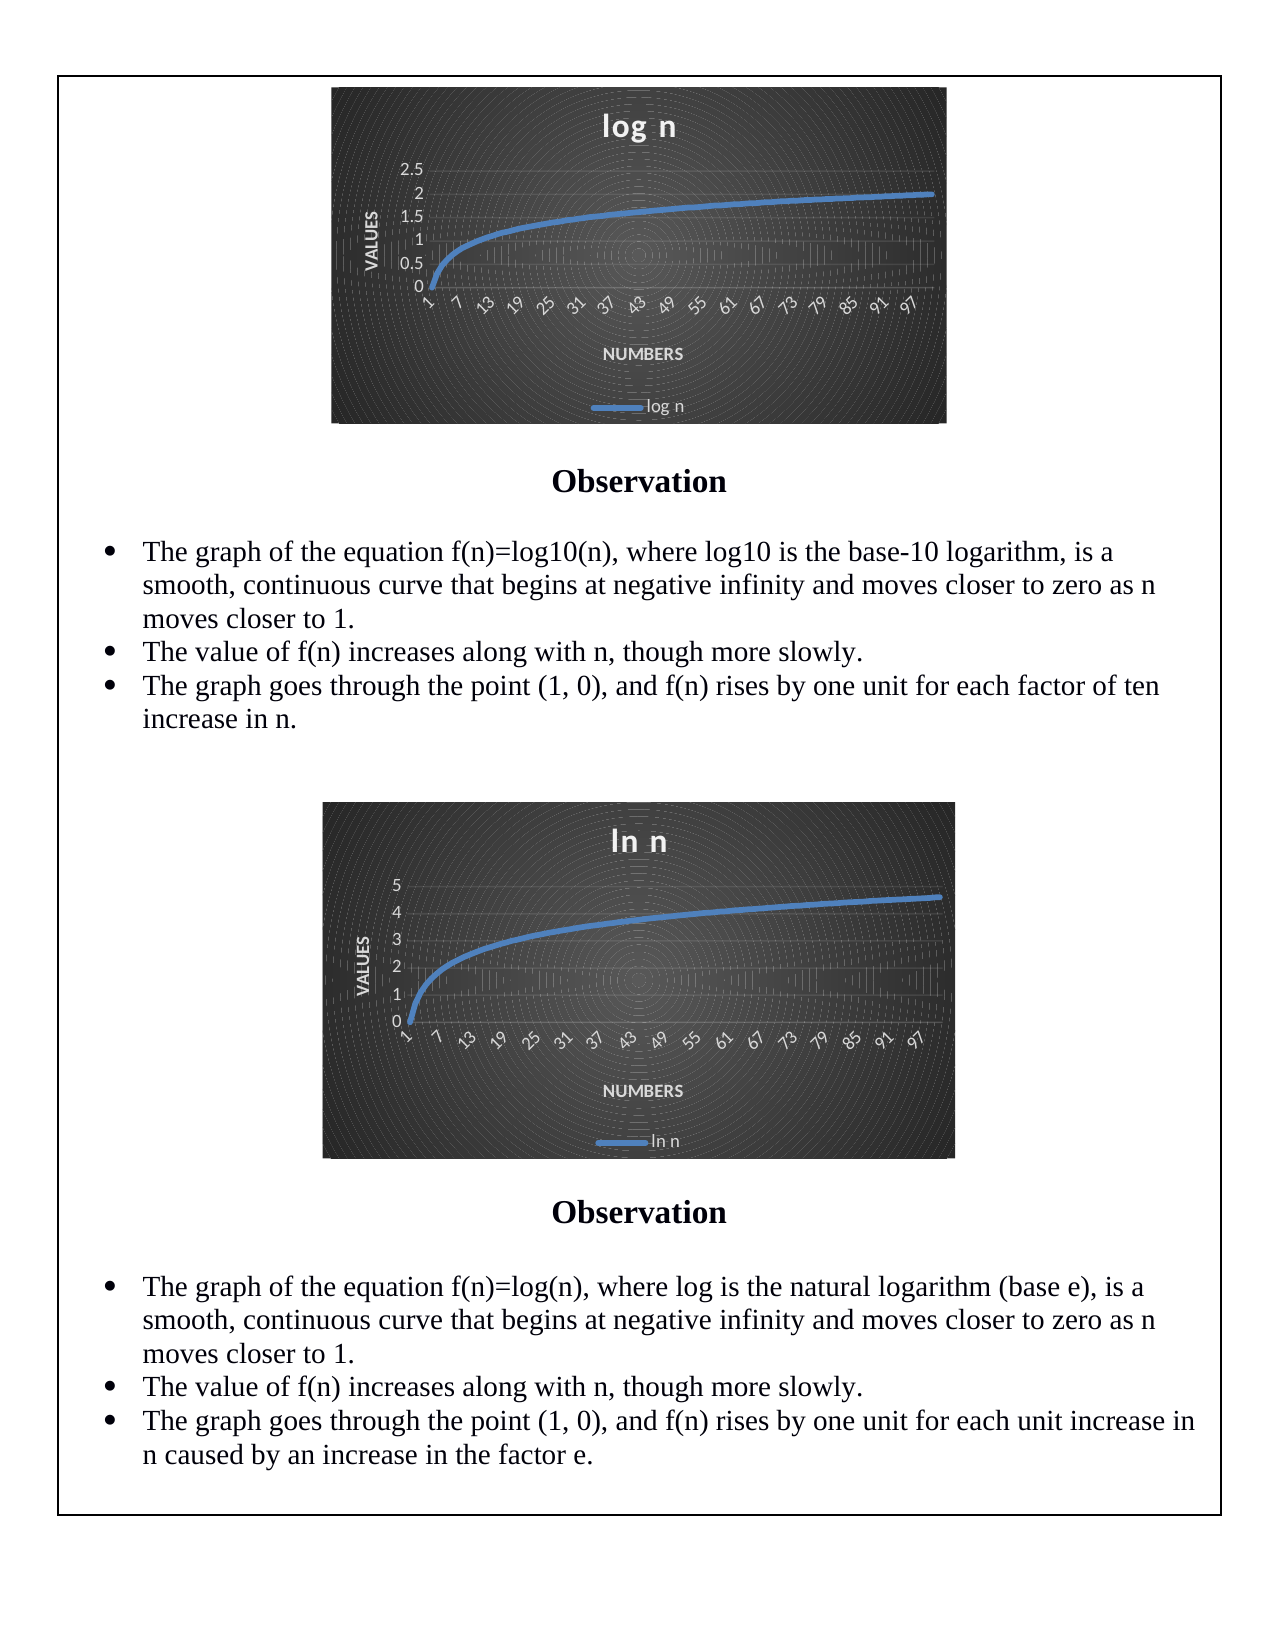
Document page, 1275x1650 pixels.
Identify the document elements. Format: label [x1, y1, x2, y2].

table_cell [59, 77, 1220, 1514]
